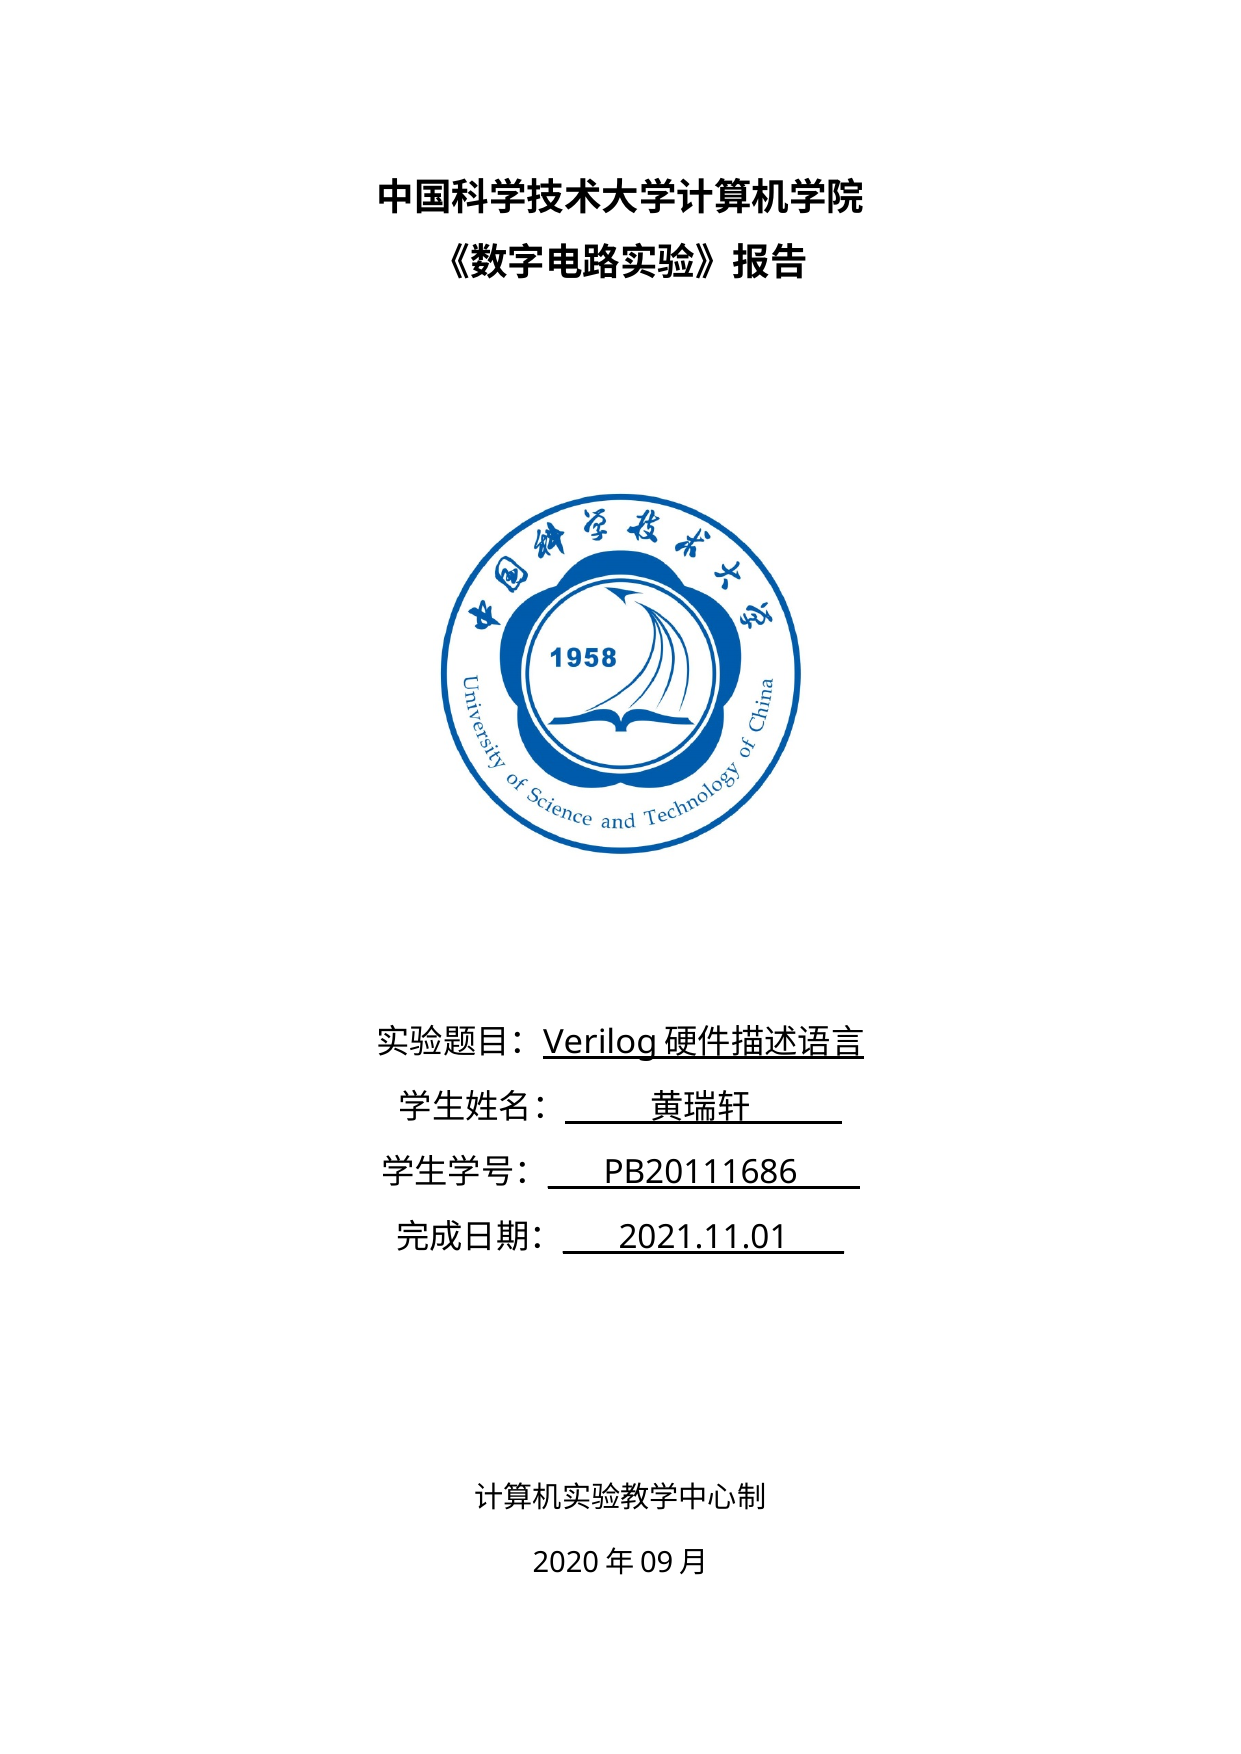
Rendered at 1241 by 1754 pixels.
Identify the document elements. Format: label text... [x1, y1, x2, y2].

text 完成日期：__ 2021.11.01 __ [187, 1202, 1053, 1267]
text 中国科学技术大学计算机学院 [187, 162, 1053, 227]
text 学生学号：__ PB20111686 ___ [187, 1137, 1053, 1202]
picture [433, 487, 808, 861]
text 实验题目：Verilog硬件描述语言 [187, 1007, 1053, 1072]
text 学生姓名：____ 黄瑞轩_ ____ [187, 1072, 1053, 1137]
text 《数字电路实验》报告 [187, 227, 1053, 292]
text 计算机实验教学中心制 [187, 1462, 1053, 1527]
text 2020年09月 [187, 1527, 1053, 1592]
